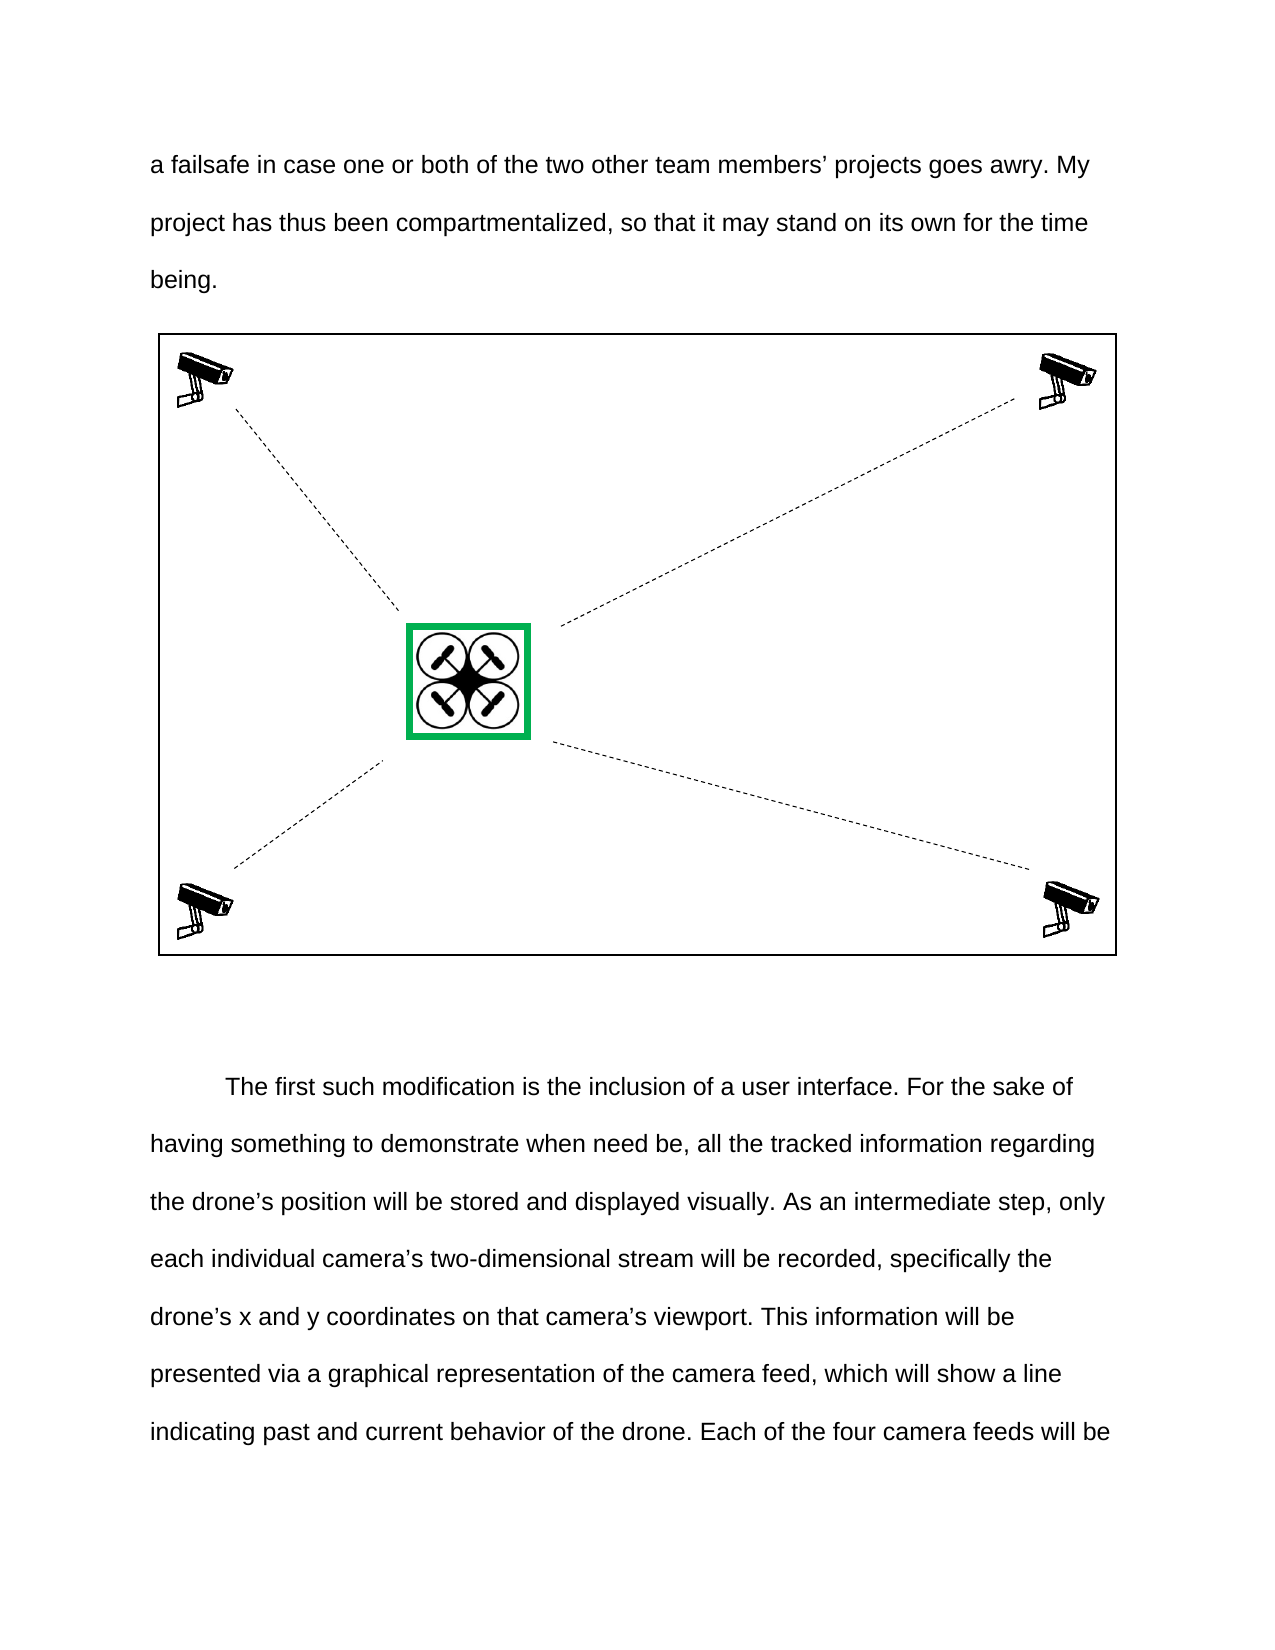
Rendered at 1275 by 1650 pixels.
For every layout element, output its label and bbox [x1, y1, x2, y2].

picture [1039, 877, 1102, 941]
text [150, 150, 1125, 294]
picture [1036, 349, 1099, 413]
text [150, 1072, 1125, 1446]
picture [173, 880, 236, 943]
picture [173, 348, 236, 411]
picture [413, 630, 524, 733]
